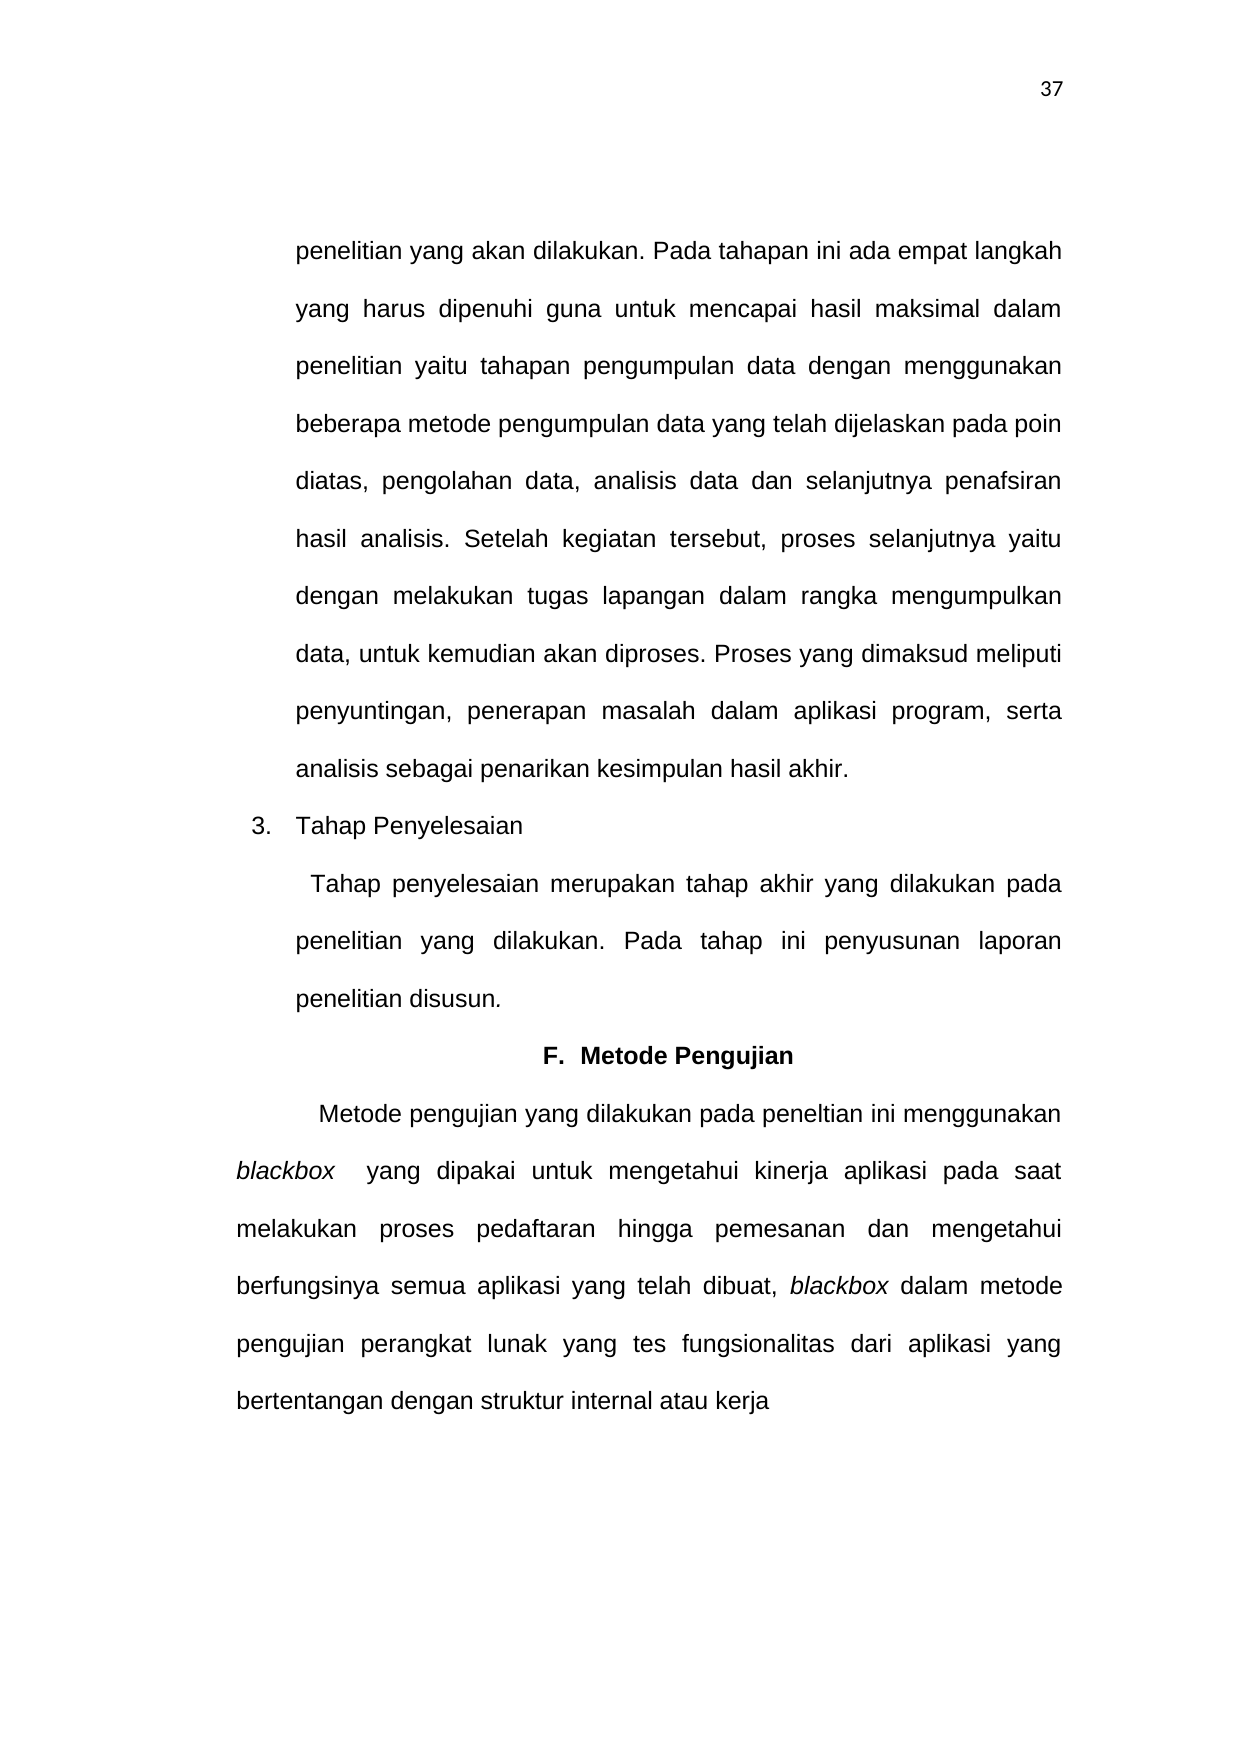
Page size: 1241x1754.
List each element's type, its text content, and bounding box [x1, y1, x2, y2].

list Metode Pengujian [274, 1041, 1063, 1070]
text Metode pengujian yang dilakukan pada peneltian ini menggunakan blackbox yang dipakai untuk mengetahui kinerja aplikasi pada saat melakukan proses pedaftaran hingga pemesanan dan mengetahui berfungsinya semua aplikasi yang telah dibuat, blackbox dalam metode pengujian perangkat lunak yang tes fungsionalitas dari aplikasi yang bertentangan dengan struktur internal atau kerja [236, 1357, 1063, 1415]
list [295, 236, 1063, 782]
list Tahap Penyelesaian [251, 811, 1063, 840]
text Tahap penyelesaian merupakan tahap akhir yang dilakukan pada penelitian yang dilakukan. Pada tahap ini penyusunan laporan penelitian disusun. [295, 869, 1063, 1012]
text Metode pengujian yang dilakukan pada peneltian ini menggunakan blackbox yang dipakai untuk mengetahui kinerja aplikasi pada saat melakukan proses pedaftaran hingga pemesanan dan mengetahui berfungsinya semua aplikasi yang telah dibuat, blackbox dalam metode pengujian perangkat lunak yang tes fungsionalitas dari aplikasi yang bertentangan dengan struktur internal atau kerja [236, 1099, 1063, 1329]
